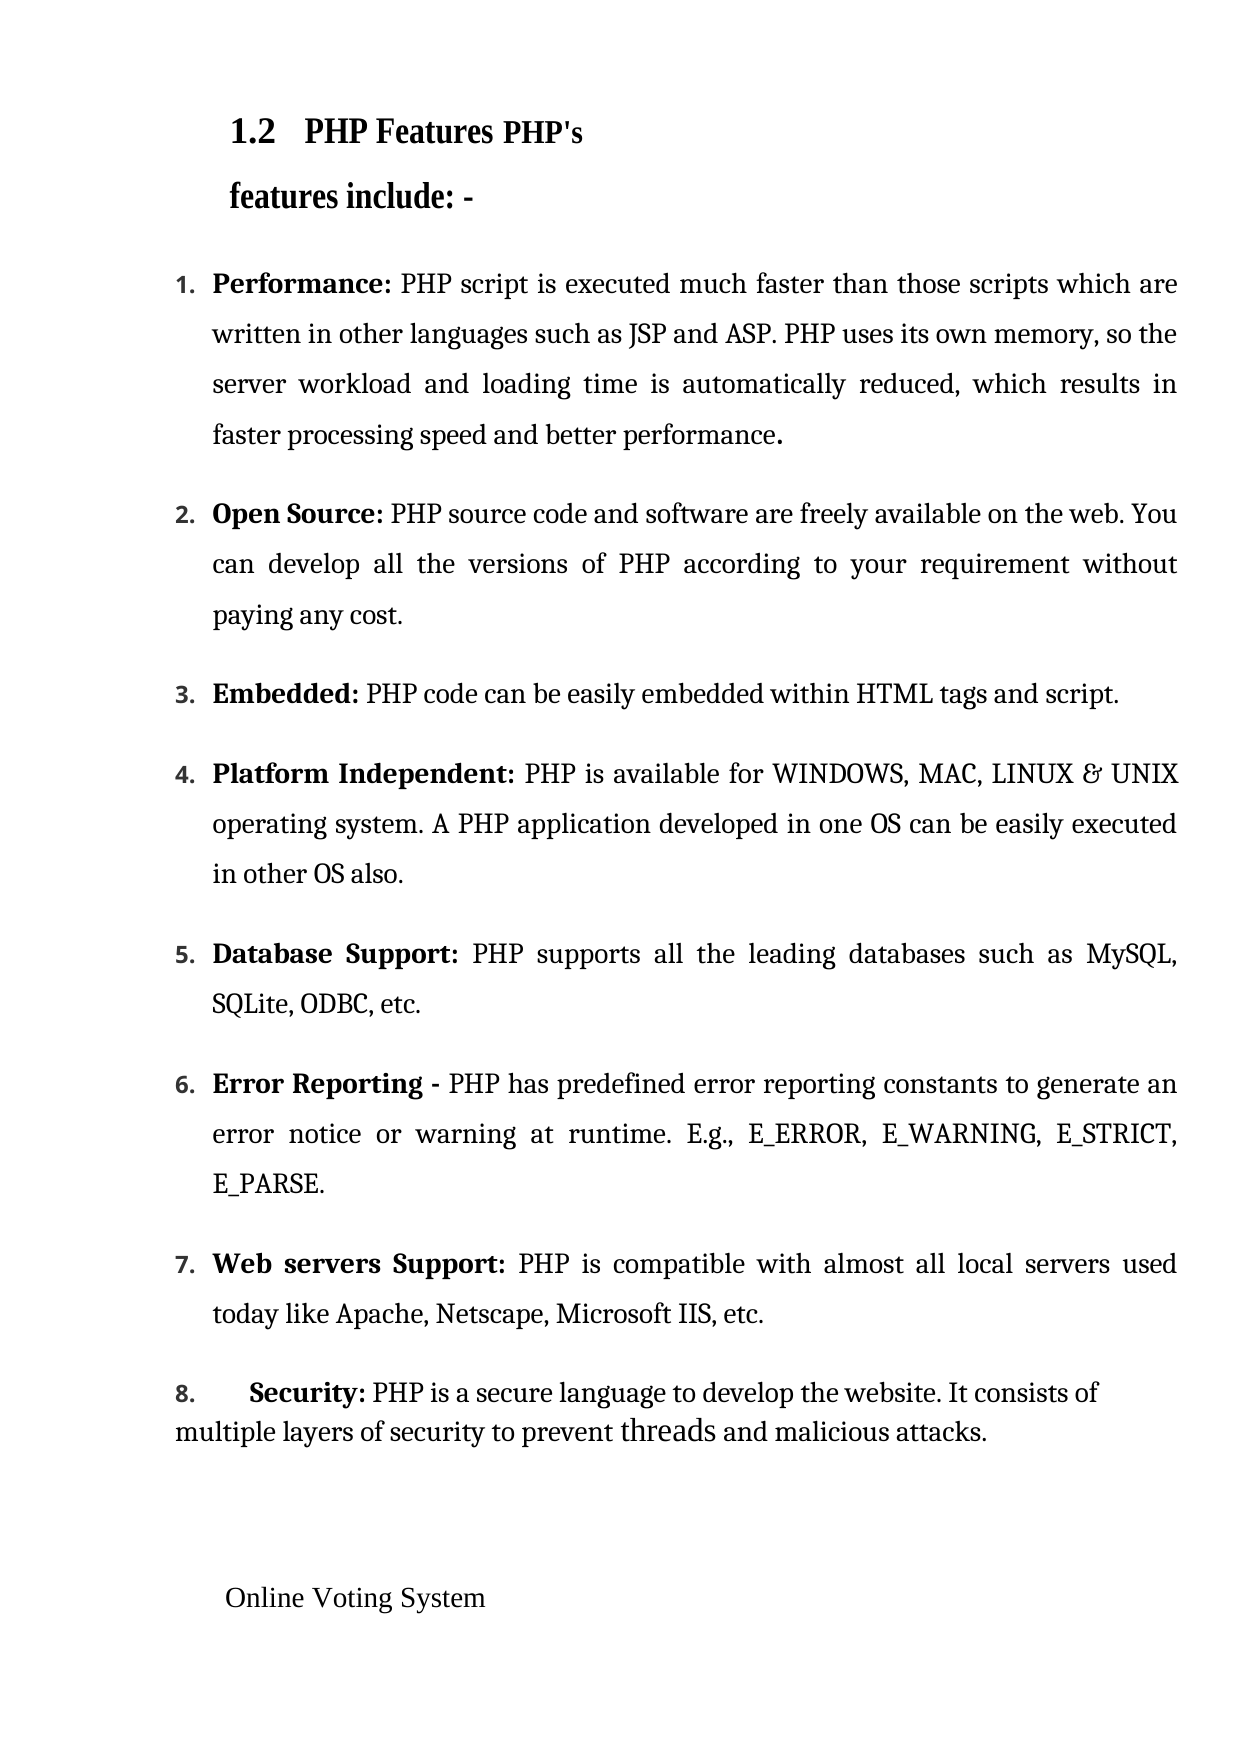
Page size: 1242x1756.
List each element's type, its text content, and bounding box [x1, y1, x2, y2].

list Web servers Support: PHP is compatible with almost all local servers used today like Apache, Netscape, Microsoft IIS, etc. [175, 1247, 1179, 1331]
list Security: PHP is a secure language to develop the website. It consists of multiple layers of security to prevent threads and malicious attacks. [175, 1377, 1179, 1449]
list Embedded: PHP code can be easily embedded within HTML tags and script. [175, 677, 1179, 711]
list Performance: PHP script is executed much faster than those scripts which are written in other languages such as JSP and ASP. PHP uses its own memory, so the server workload and loading time is automatically reduced, which results in faster processing speed and better performance. [175, 267, 1179, 451]
list Database Support: PHP supports all the leading databases such as MySQL, SQLite, ODBC, etc. [175, 937, 1179, 1021]
list Open Source: PHP source code and software are freely available on the web. You can develop all the versions of PHP according to your requirement without paying any cost. [175, 497, 1179, 631]
subtitle PHP Features PHP's features include: - [229, 108, 620, 216]
list Error Reporting - PHP has predefined error reporting constants to generate an error notice or warning at runtime. E.g., E_ERROR, E_WARNING, E_STRICT, E_PARSE. [175, 1067, 1179, 1201]
list Platform Independent: PHP is available for WINDOWS, MAC, LINUX & UNIX operating system. A PHP application developed in one OS can be easily executed in other OS also. [175, 757, 1179, 891]
